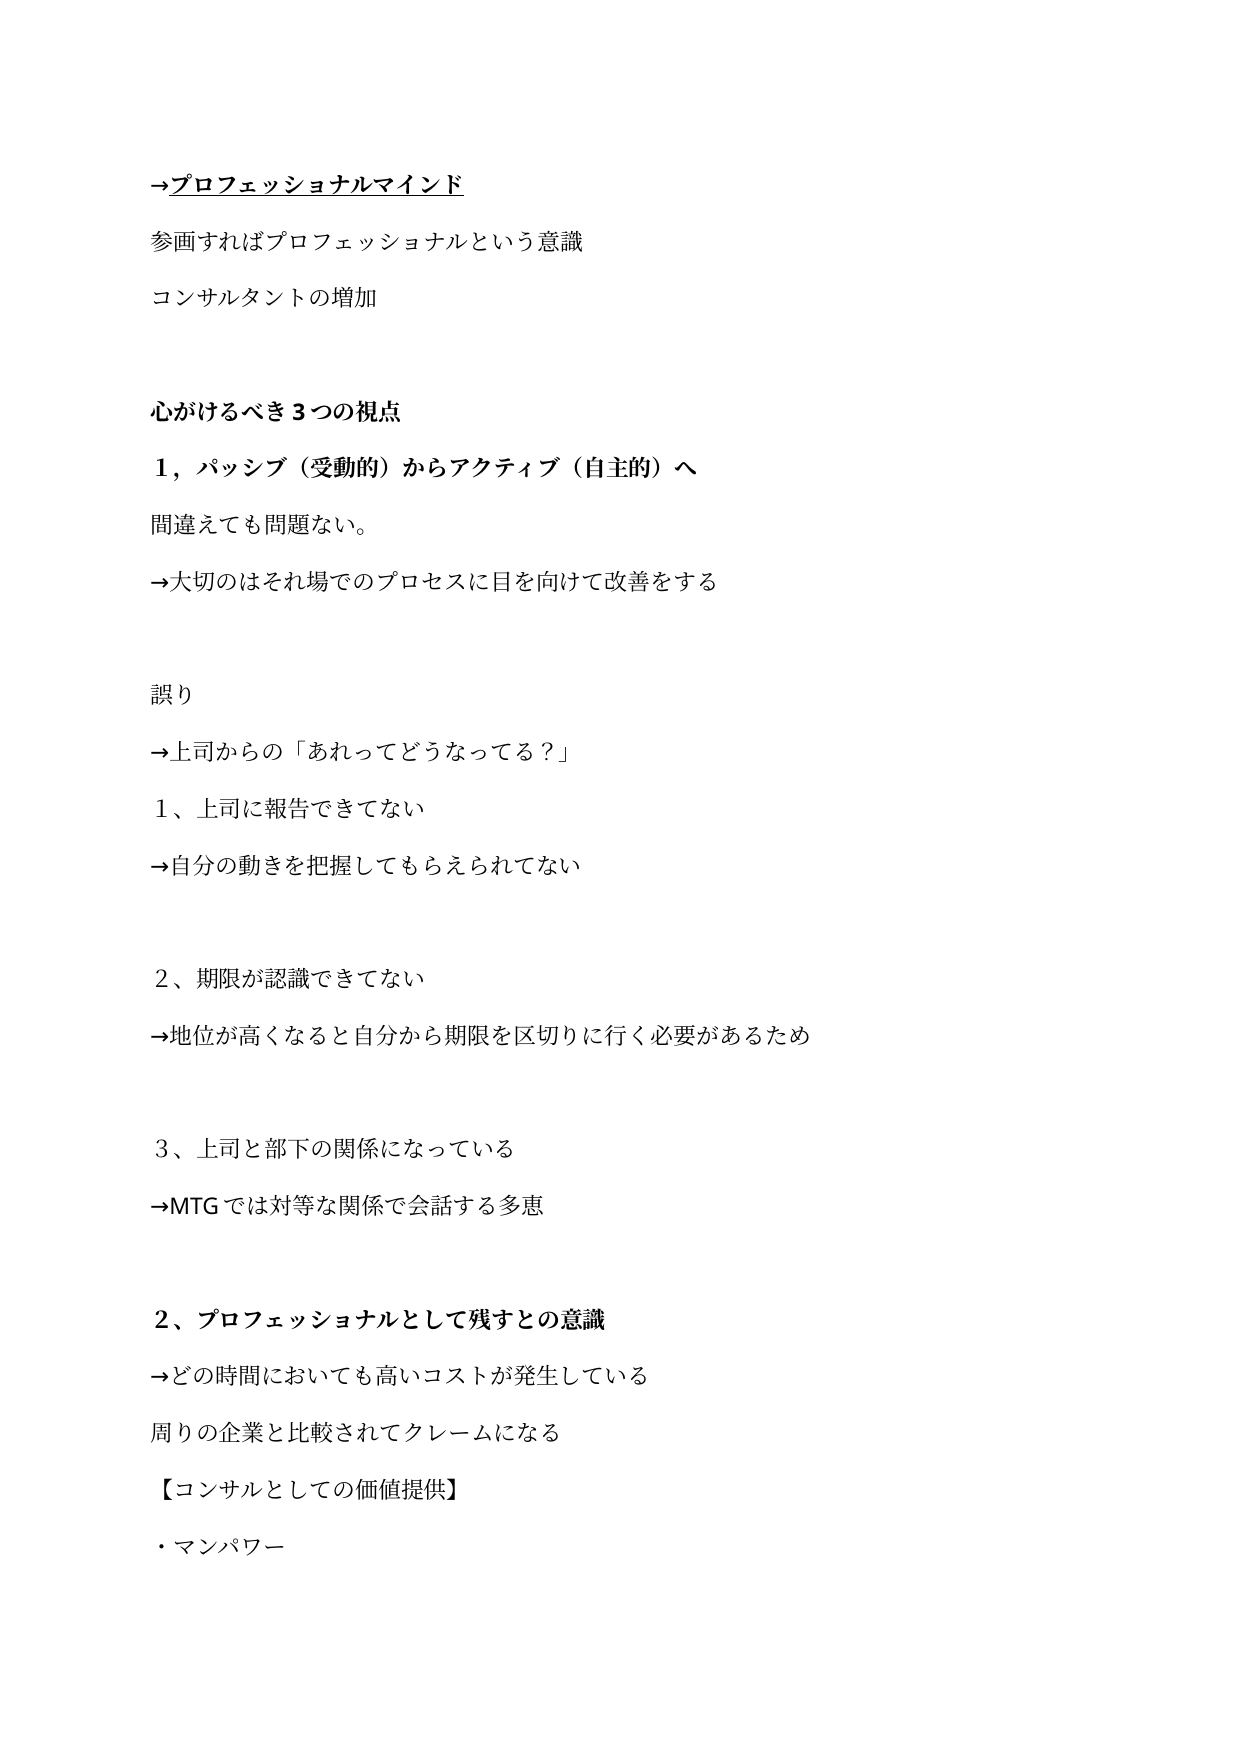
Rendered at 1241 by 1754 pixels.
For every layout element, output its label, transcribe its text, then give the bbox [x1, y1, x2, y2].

text 周りの企業と比較されてクレームになる [150, 1413, 1090, 1450]
text ２、プロフェッショナルとして残すとの意識 [150, 1299, 1090, 1337]
text １、上司に報告できてない [150, 789, 1090, 826]
text 誤り [150, 675, 1090, 713]
text →自分の動きを把握してもらえられてない [150, 846, 1090, 883]
text ・マンパワー [150, 1526, 1090, 1564]
text →MTGでは対等な関係で会話する多恵 [150, 1186, 1090, 1223]
text 参画すればプロフェッショナルという意識 [150, 221, 1090, 259]
text １，パッシブ（受動的）からアクティブ（自主的）へ [150, 448, 1090, 486]
text →上司からの「あれってどうなってる？」 [150, 732, 1090, 769]
text コンサルタントの増加 [150, 278, 1090, 316]
text →大切のはそれ場でのプロセスに目を向けて改善をする [150, 562, 1090, 599]
text 【コンサルとしての価値提供】 [150, 1470, 1090, 1507]
text →プロフェッショナルマインド [150, 164, 1090, 202]
text ２、期限が認識できてない [150, 959, 1090, 996]
text 心がけるべき3つの視点 [150, 391, 1090, 429]
text →どの時間においても高いコストが発生している [150, 1356, 1090, 1394]
text 間違えても問題ない。 [150, 505, 1090, 542]
text ３、上司と部下の関係になっている [150, 1129, 1090, 1167]
text →地位が高くなると自分から期限を区切りに行く必要があるため [150, 1016, 1090, 1053]
